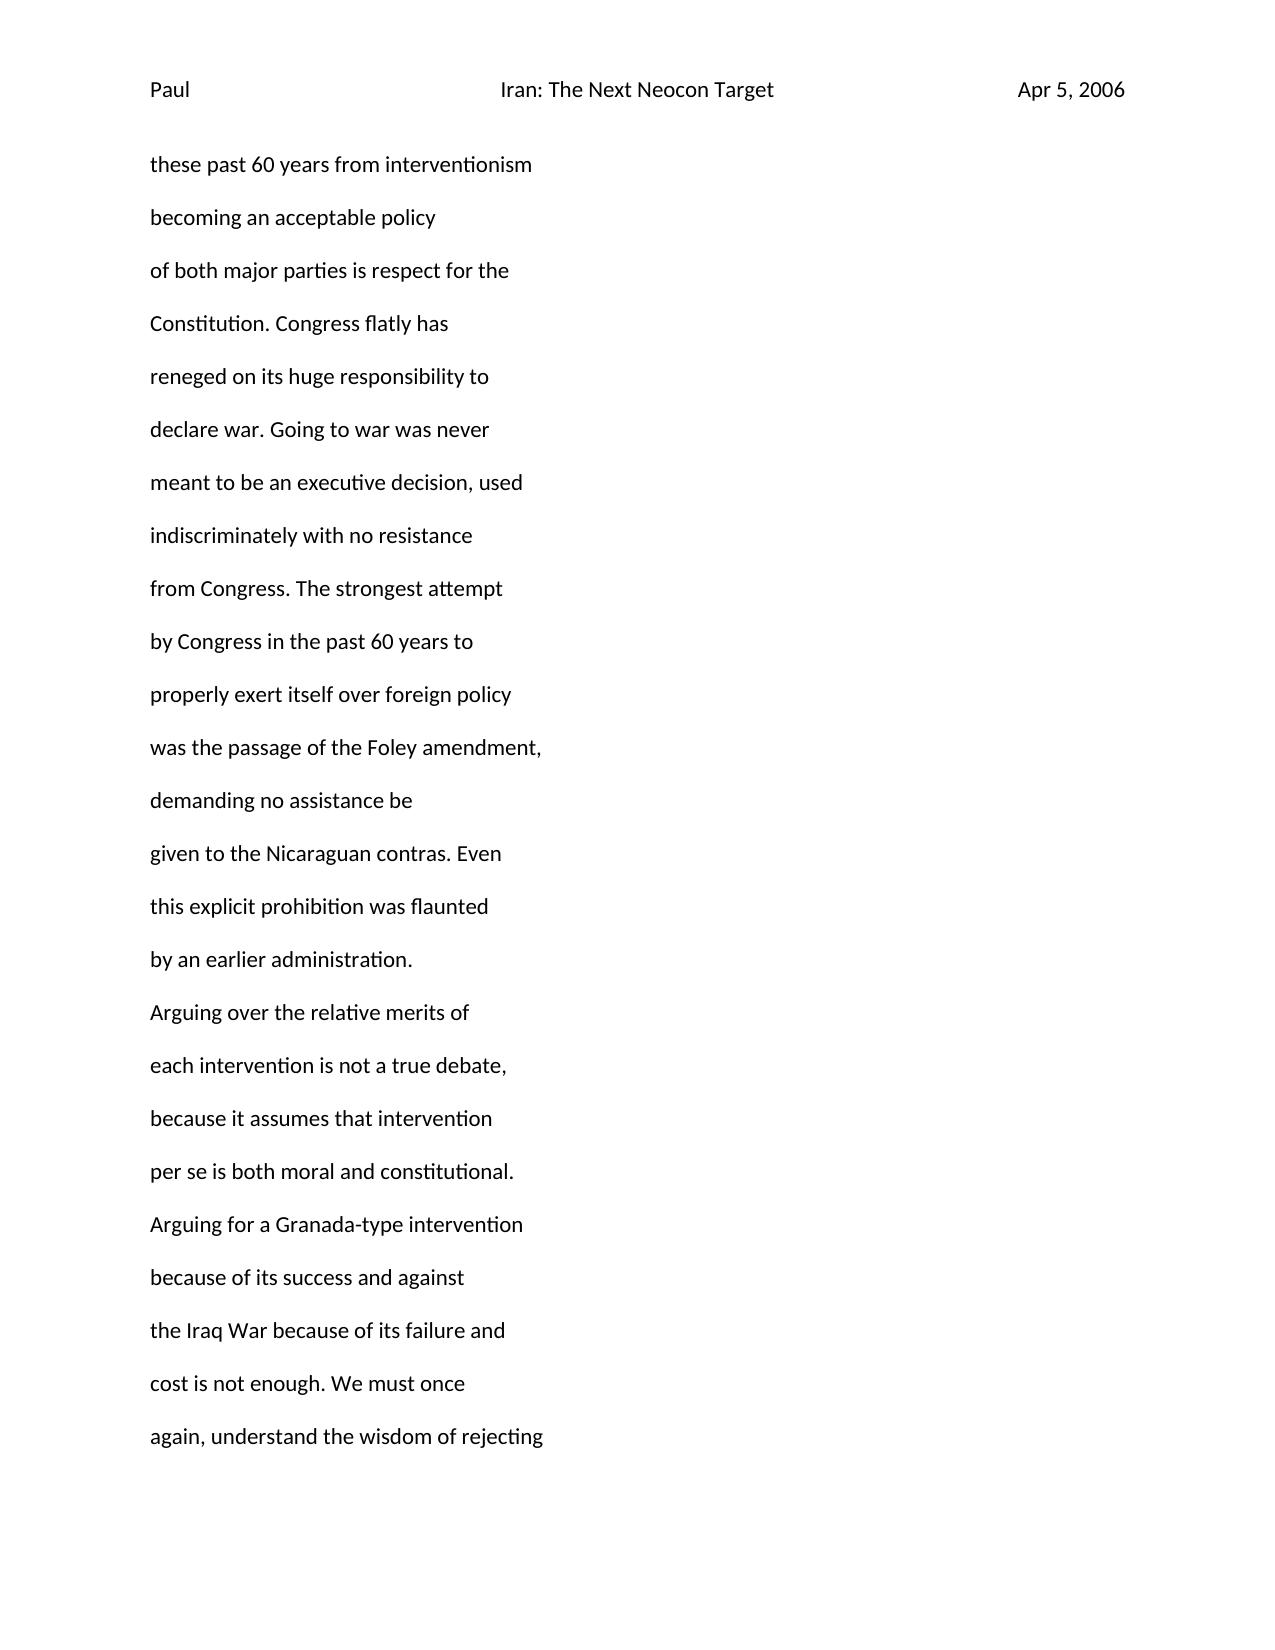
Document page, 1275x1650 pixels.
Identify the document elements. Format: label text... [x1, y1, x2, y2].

text because it assumes that intervention [150, 1104, 1125, 1132]
text by an earlier administration. [150, 945, 1125, 973]
text again, understand the wisdom of rejecting [150, 1422, 1125, 1451]
text properly exert itself over foreign policy [150, 680, 1125, 708]
text of both major parties is respect for the [150, 256, 1125, 284]
text cost is not enough. We must once [150, 1369, 1125, 1397]
text because of its success and against [150, 1263, 1125, 1291]
text reneged on its huge responsibility to [150, 362, 1125, 390]
text by Congress in the past 60 years to [150, 627, 1125, 655]
text Arguing for a Granada-type intervention [150, 1210, 1125, 1238]
text indiscriminately with no resistance [150, 521, 1125, 549]
text Arguing over the relative merits of [150, 998, 1125, 1026]
text demanding no assistance be [150, 786, 1125, 814]
text these past 60 years from interventionism [150, 150, 1125, 178]
text from Congress. The strongest attempt [150, 574, 1125, 602]
text declare war. Going to war was never [150, 415, 1125, 443]
text the Iraq War because of its failure and [150, 1316, 1125, 1344]
text each intervention is not a true debate, [150, 1051, 1125, 1079]
text Constitution. Congress flatly has [150, 309, 1125, 337]
text per se is both moral and constitutional. [150, 1157, 1125, 1185]
text given to the Nicaraguan contras. Even [150, 839, 1125, 867]
text this explicit prohibition was flaunted [150, 892, 1125, 920]
text was the passage of the Foley amendment, [150, 733, 1125, 761]
text meant to be an executive decision, used [150, 468, 1125, 496]
text becoming an acceptable policy [150, 203, 1125, 231]
